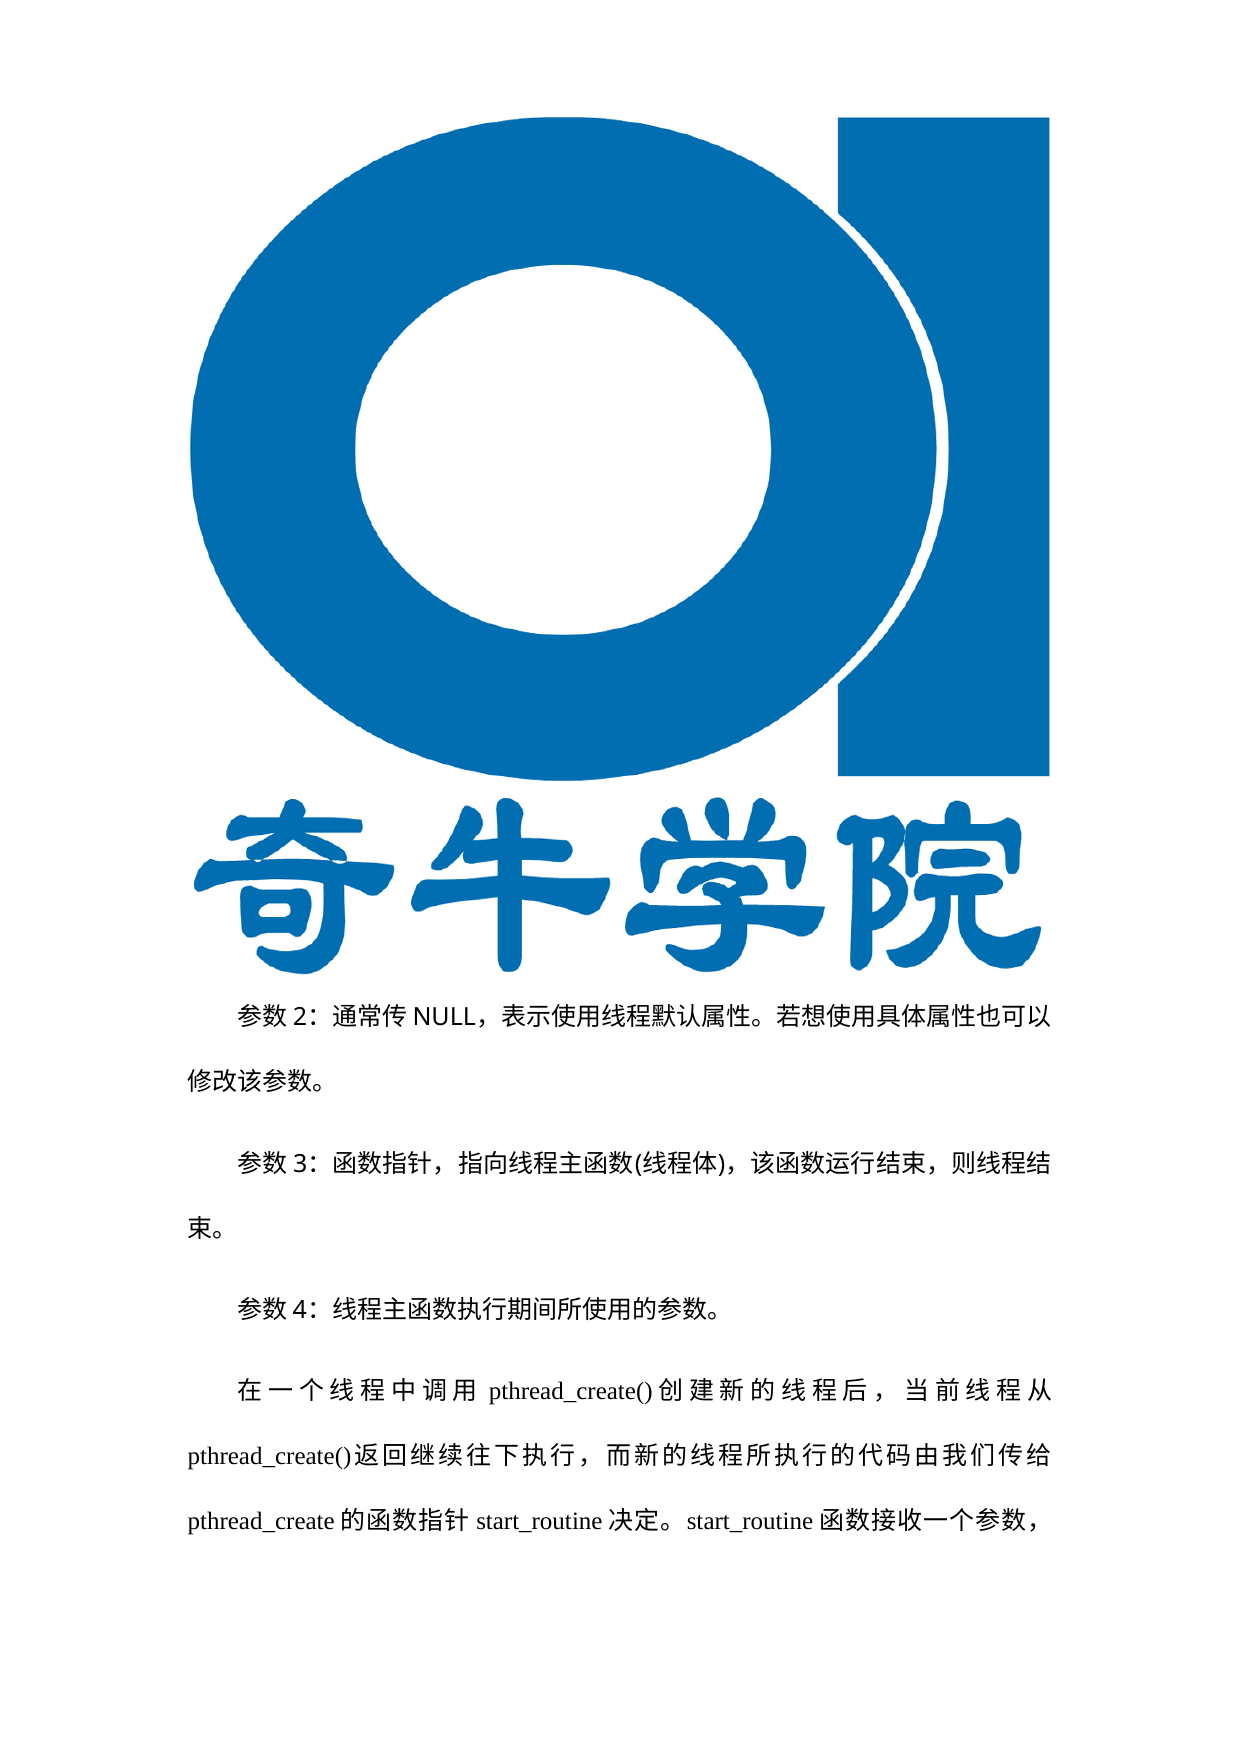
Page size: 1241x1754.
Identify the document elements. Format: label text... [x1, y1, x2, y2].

text 参数3：函数指针，指向线程主函数(线程体)，该函数运行结束，则线程结束。 [187, 1129, 1053, 1259]
text 参数2：通常传NULL，表示使用线程默认属性。若想使用具体属性也可以修改该参数。 [187, 982, 1053, 1112]
list 在一个线程中调用pthread_create()创建新的线程后，当前线程从pthread_create()返回继续往下执行，而新的线程所执行的代码由我们传给pthread_create的函数指针start_routine决定。start_routine函数接收一个参数，是通过pthread_create的arg参数传递给它的，该参数的类型为void *，这个指针按什么类型解释由调用者自己定义。start_routine的返回值类型也是void *，这个指针的含义同样由调用者自己定义。start_routine返回时，这个线程就退出了，其它线程可以调用pthread_join得到start_routine的返回值，以后再详细介绍pthread_join。 [187, 1356, 1053, 1551]
picture [187, 112, 1052, 977]
text 参数4：线程主函数执行期间所使用的参数。 [187, 1275, 1053, 1340]
